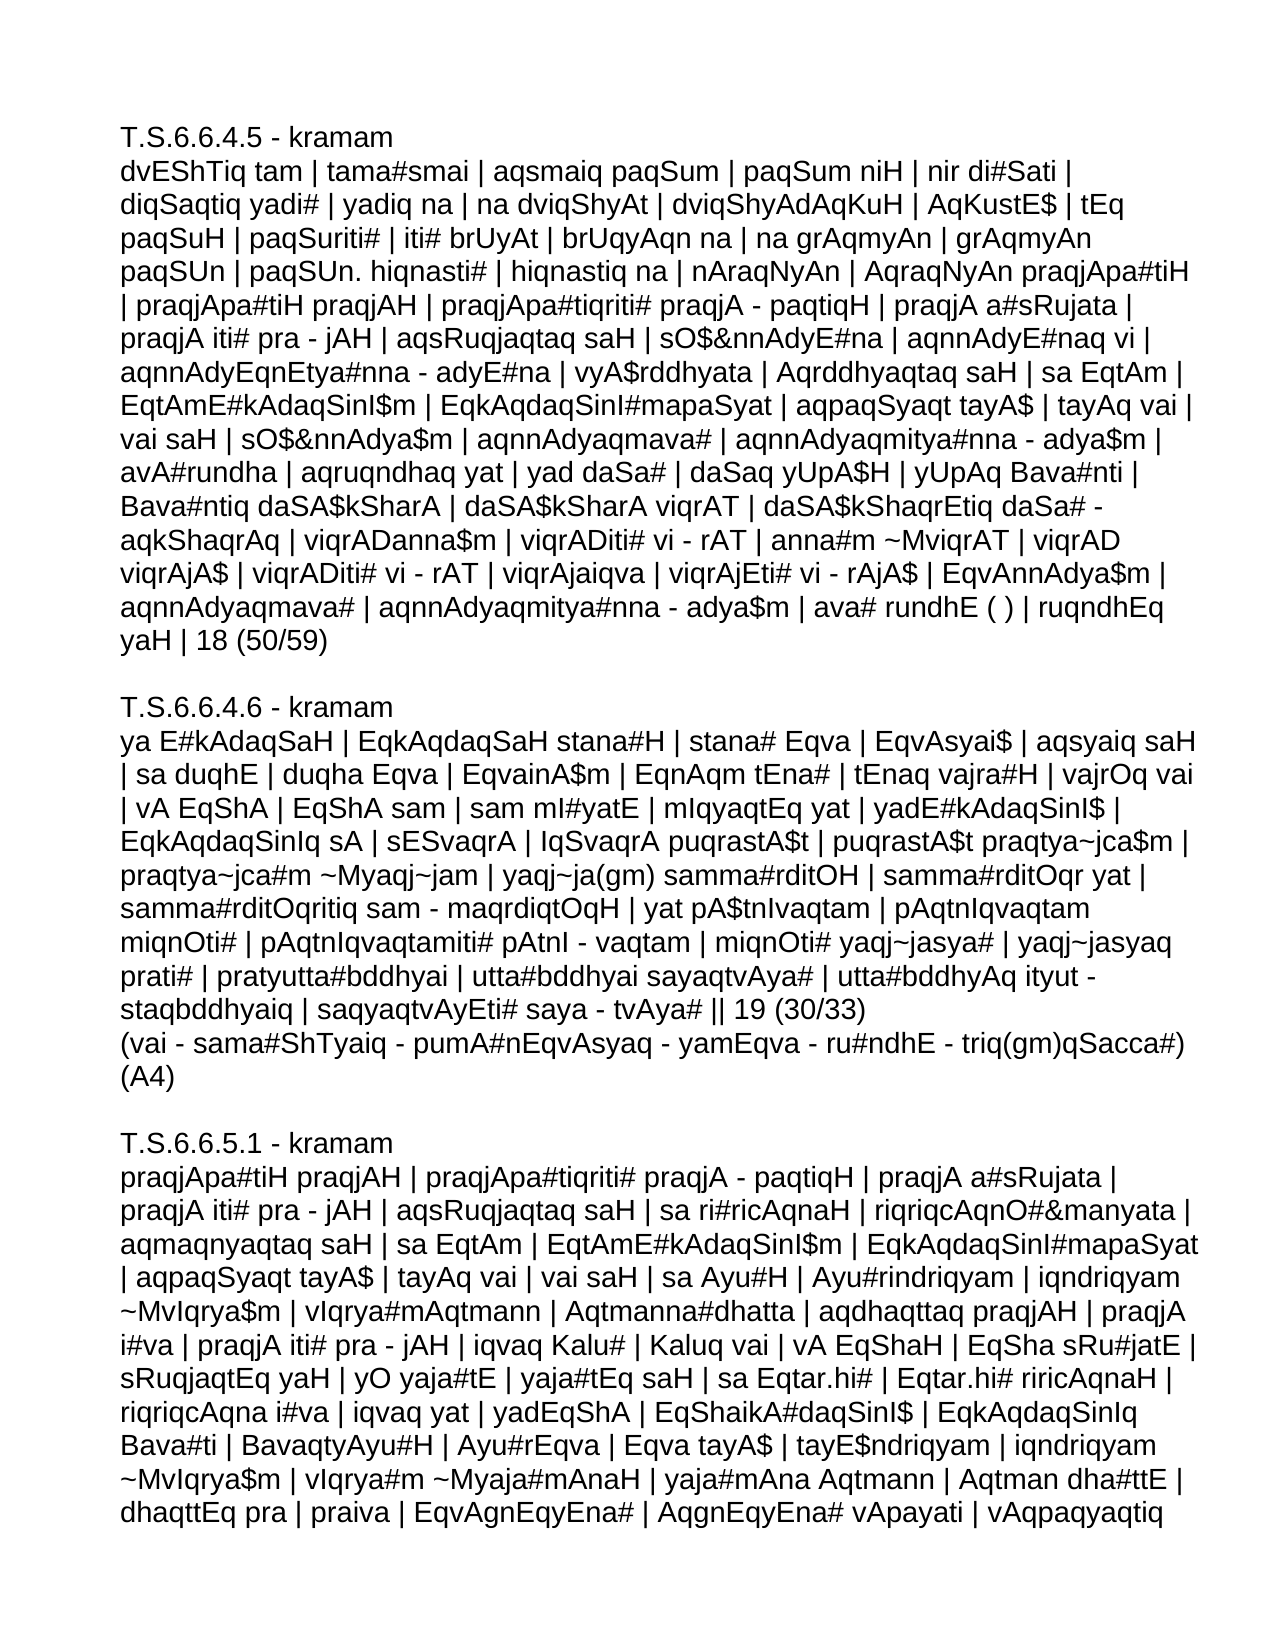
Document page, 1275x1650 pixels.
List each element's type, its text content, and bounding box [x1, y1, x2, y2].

text ya E#kAdaqSaH | EqkAqdaqSaH stana#H | stana# Eqva | EqvAsyai$ | aqsyaiq saH | sa duqhE | duqha Eqva | EqvainA$m | EqnAqm tEna# | tEnaq vajra#H | vajrOq vai | vA EqShA | EqShA sam | sam mI#yatE | mIqyaqtEq yat | yadE#kAdaqSinI$ | EqkAqdaqSinIq sA | sESvaqrA | IqSvaqrA puqrastA$t | puqrastA$t praqtya~jca$m | praqtya~jca#m ~Myaqj~jam | yaqj~ja(gm) samma#rditOH | samma#rditOqr yat | samma#rditOqritiq sam - maqrdiqtOqH | yat pA$tnIvaqtam | pAqtnIqvaqtam miqnOti# | pAqtnIqvaqtamiti# pAtnI - vaqtam | miqnOti# yaqj~jasya# | yaqj~jasyaq prati# | pratyutta#bddhyai | utta#bddhyai sayaqtvAya# | utta#bddhyAq ityut - staqbddhyaiq | saqyaqtvAyEti# saya - tvAya# || 19 (30/33) [120, 724, 1200, 1026]
text T.S.6.6.5.1 - kramam [120, 1126, 1200, 1160]
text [120, 1160, 1200, 1529]
text T.S.6.6.4.5 - kramam [120, 120, 1200, 153]
text dvEShTiq tam | tama#smai | aqsmaiq paqSum | paqSum niH | nir di#Sati | diqSaqtiq yadi# | yadiq na | na dviqShyAt | dviqShyAdAqKuH | AqKustE$ | tEq paqSuH | paqSuriti# | iti# brUyAt | brUqyAqn na | na grAqmyAn | grAqmyAn paqSUn | paqSUn. hiqnasti# | hiqnastiq na | nAraqNyAn | AqraqNyAn praqjApa#tiH | praqjApa#tiH praqjAH | praqjApa#tiqriti# praqjA - paqtiqH | praqjA a#sRujata | praqjA iti# pra - jAH | aqsRuqjaqtaq saH | sO$&nnAdyE#na | aqnnAdyE#naq vi | aqnnAdyEqnEtya#nna - adyE#na | vyA$rddhyata | Aqrddhyaqtaq saH | sa EqtAm | EqtAmE#kAdaqSinI$m | EqkAqdaqSinI#mapaSyat | aqpaqSyaqt tayA$ | tayAq vai | vai saH | sO$&nnAdya$m | aqnnAdyaqmava# | aqnnAdyaqmitya#nna - adya$m | avA#rundha | aqruqndhaq yat | yad daSa# | daSaq yUpA$H | yUpAq Bava#nti | Bava#ntiq daSA$kSharA | daSA$kSharA viqrAT | daSA$kShaqrEtiq daSa# - aqkShaqrAq | viqrADanna$m | viqrADiti# vi - rAT | anna#m ~MviqrAT | viqrAD viqrAjA$ | viqrADiti# vi - rAT | viqrAjaiqva | viqrAjEti# vi - rAjA$ | EqvAnnAdya$m | aqnnAdyaqmava# | aqnnAdyaqmitya#nna - adya$m | ava# rundhE ( ) | ruqndhEq yaH | 18 (50/59) [120, 153, 1200, 657]
text T.S.6.6.4.6 - kramam [120, 690, 1200, 724]
text (vai - sama#ShTyaiq - pumA#nEqvAsyaq - yamEqva - ru#ndhE - triq(gm)qSacca#) (A4) [120, 1026, 1200, 1093]
